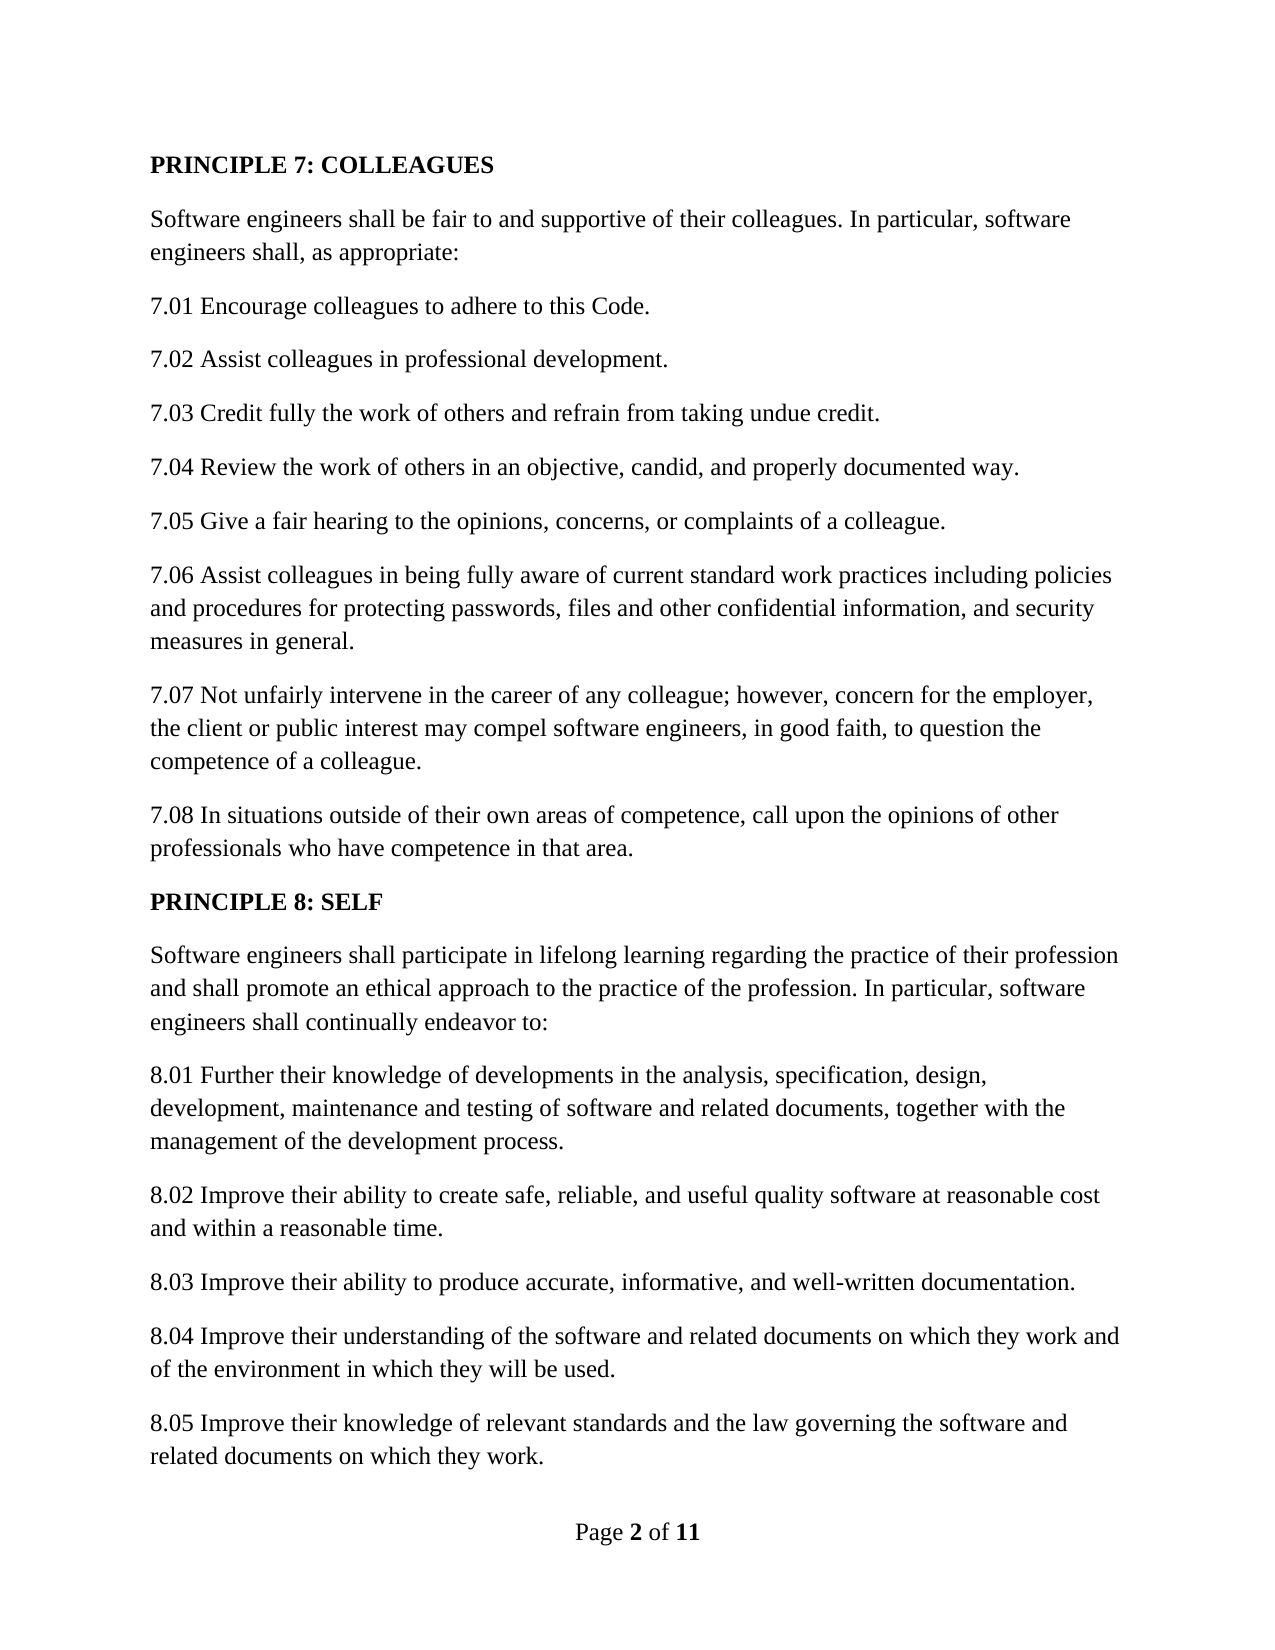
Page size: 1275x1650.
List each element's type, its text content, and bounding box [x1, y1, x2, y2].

text PRINCIPLE 8: SELF [150, 887, 1125, 915]
text 7.03 Credit fully the work of others and refrain from taking undue credit. [150, 398, 1125, 427]
text 7.04 Review the work of others in an objective, candid, and properly documented way. [150, 452, 1125, 481]
text 7.08 In situations outside of their own areas of competence, call upon the opinions of other professionals who have competence in that area. [150, 800, 1125, 862]
text 8.01 Further their knowledge of developments in the analysis, specification, design, development, maintenance and testing of software and related documents, together with the management of the development process. [150, 1060, 1125, 1155]
text 8.05 Improve their knowledge of relevant standards and the law governing the software and related documents on which they work. [150, 1408, 1125, 1470]
text 7.07 Not unfairly intervene in the career of any colleague; however, concern for the employer, the client or public interest may compel software engineers, in good faith, to question the competence of a colleague. [150, 680, 1125, 775]
text Software engineers shall participate in lifelong learning regarding the practice of their profession and shall promote an ethical approach to the practice of the profession. In particular, software engineers shall continually endeavor to: [150, 941, 1125, 1035]
text 8.04 Improve their understanding of the software and related documents on which they work and of the environment in which they will be used. [150, 1321, 1125, 1383]
text 8.02 Improve their ability to create safe, reliable, and useful quality software at reasonable cost and within a reasonable time. [150, 1180, 1125, 1242]
text 7.02 Assist colleagues in professional development. [150, 344, 1125, 373]
text PRINCIPLE 7: COLLEAGUES [150, 150, 1125, 179]
text 7.06 Assist colleagues in being fully aware of current standard work practices including policies and procedures for protecting passwords, files and other confidential information, and security measures in general. [150, 560, 1125, 655]
text 7.05 Give a fair hearing to the opinions, concerns, or complaints of a colleague. [150, 506, 1125, 535]
text 8.03 Improve their ability to produce accurate, informative, and well-written documentation. [150, 1267, 1125, 1296]
text Software engineers shall be fair to and supportive of their colleagues. In particular, software engineers shall, as appropriate: [150, 204, 1125, 266]
text 7.01 Encourage colleagues to adhere to this Code. [150, 291, 1125, 319]
